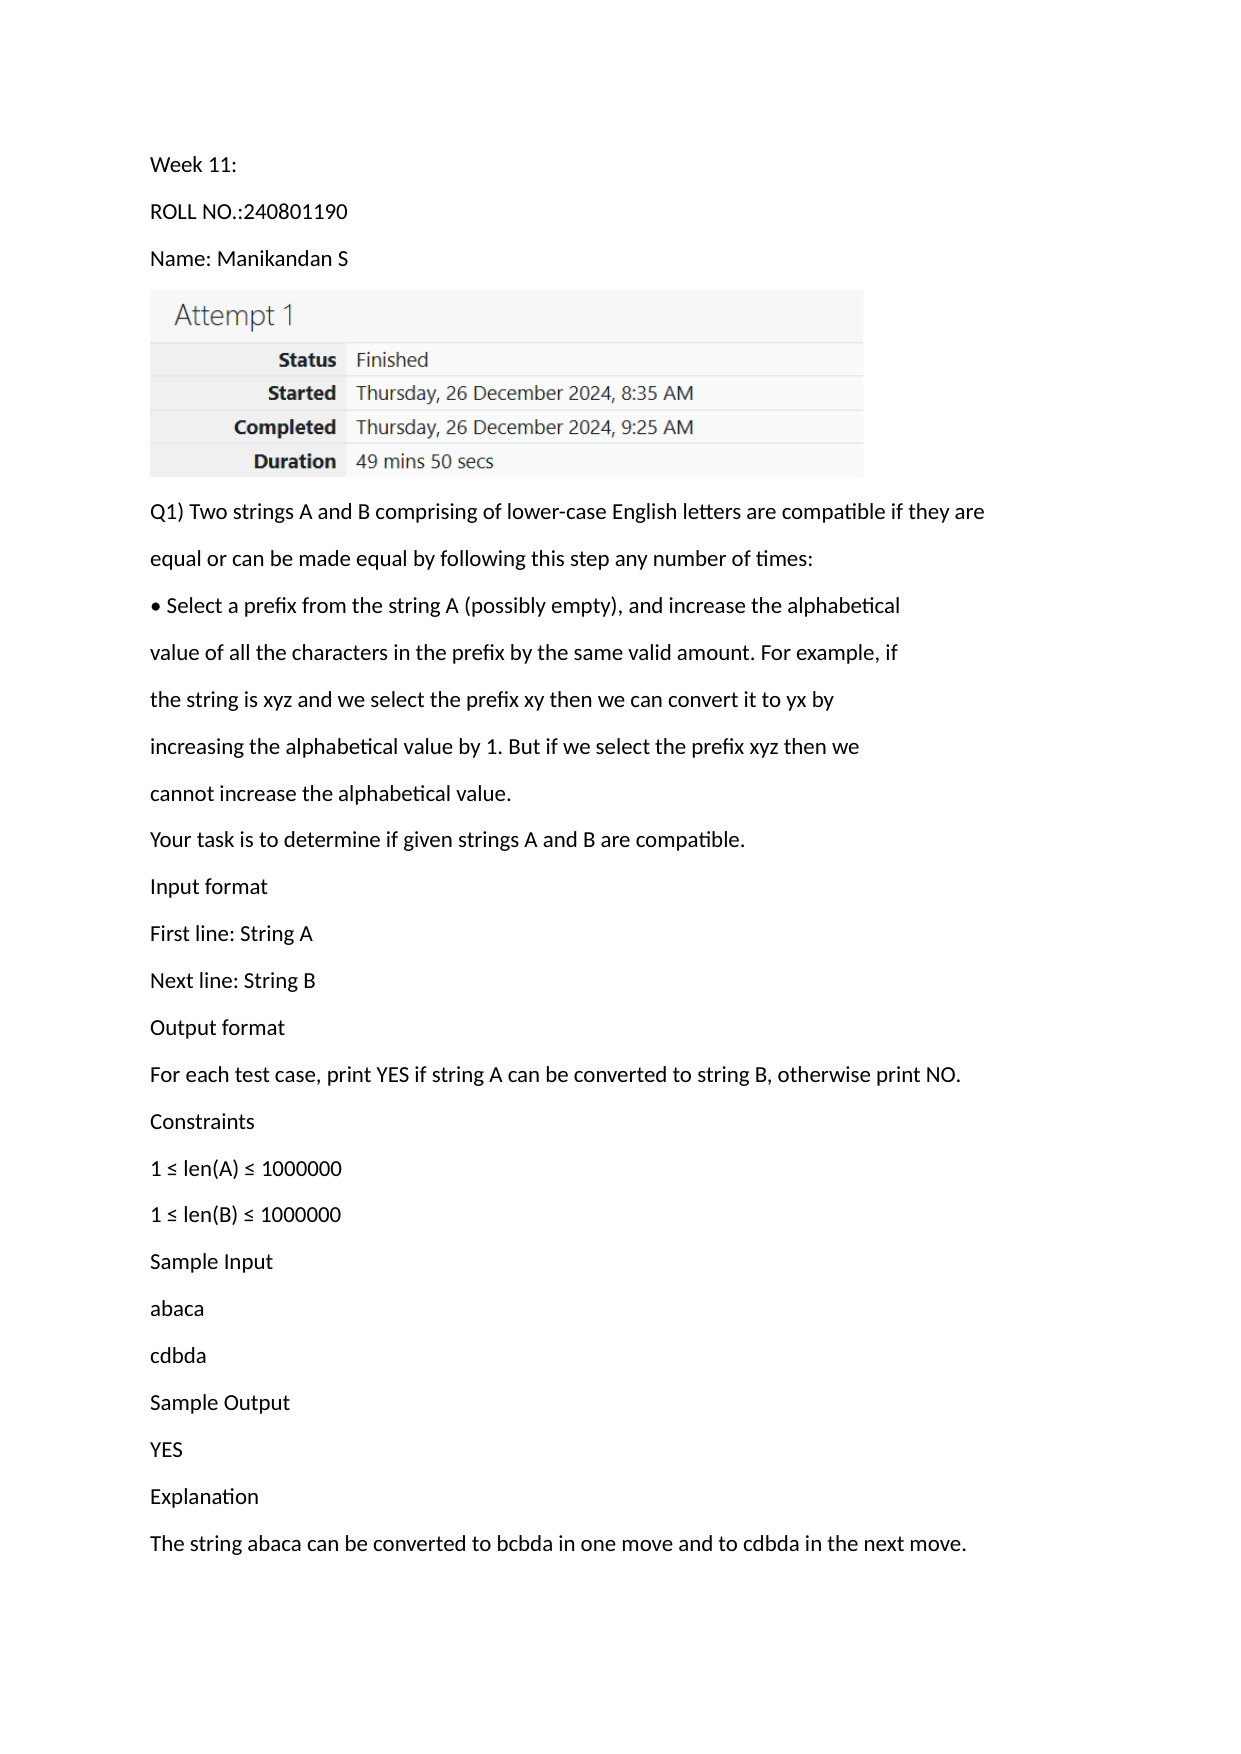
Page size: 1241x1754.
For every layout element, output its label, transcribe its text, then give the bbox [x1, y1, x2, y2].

text equal or can be made equal by following this step any number of times: [150, 544, 1090, 572]
text First line: String A [150, 919, 1090, 947]
text YES [150, 1435, 1090, 1463]
text the string is xyz and we select the prefix xy then we can convert it to yx by [150, 685, 1090, 713]
text 1 ≤ len(B) ≤ 1000000 [150, 1201, 1090, 1228]
text increasing the alphabetical value by 1. But if we select the prefix xyz then we [150, 732, 1090, 760]
text Constraints [150, 1107, 1090, 1135]
text cannot increase the alphabetical value. [150, 779, 1090, 807]
text abaca [150, 1294, 1090, 1322]
text For each test case, print YES if string A can be converted to string B, otherwise print NO. [150, 1060, 1090, 1088]
text Your task is to determine if given strings A and B are compatible. [150, 826, 1090, 853]
text Sample Output [150, 1388, 1090, 1416]
text • Select a prefix from the string A (possibly empty), and increase the alphabetical [150, 591, 1090, 619]
text Next line: String B [150, 966, 1090, 994]
text value of all the characters in the prefix by the same valid amount. For example, if [150, 638, 1090, 666]
text Output format [150, 1013, 1090, 1041]
text Week 11: [150, 150, 1090, 178]
text The string abaca can be converted to bcbda in one move and to cdbda in the next move. [150, 1529, 1090, 1557]
text ROLL NO.:240801190 [150, 197, 1090, 225]
text cdbda [150, 1341, 1090, 1369]
text Input format [150, 872, 1090, 900]
text Name: Manikandan S [150, 244, 1090, 272]
text 1 ≤ len(A) ≤ 1000000 [150, 1154, 1090, 1182]
text Sample Input [150, 1247, 1090, 1275]
text Q1) Two strings A and B comprising of lower-case English letters are compatible if they are [150, 497, 1090, 525]
picture [150, 290, 864, 479]
text Explanation [150, 1482, 1090, 1510]
